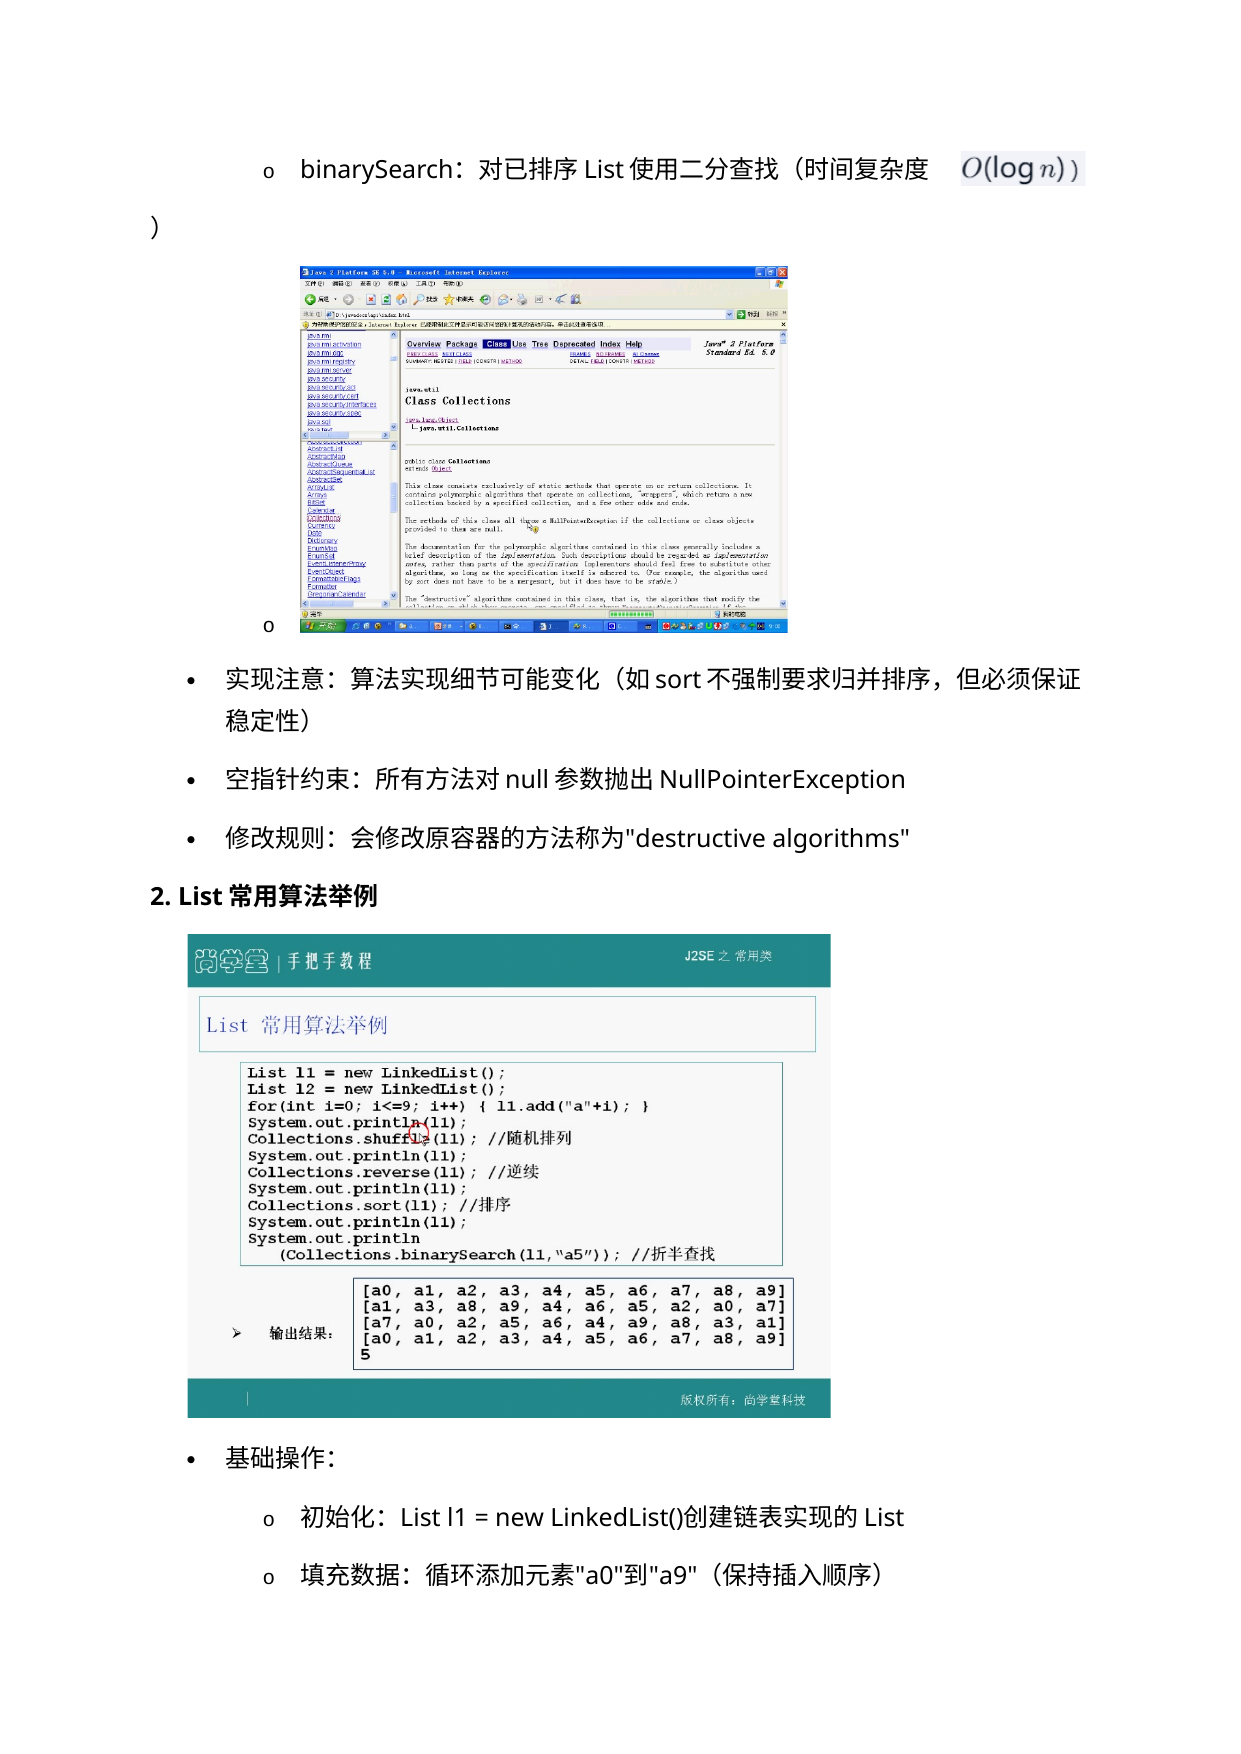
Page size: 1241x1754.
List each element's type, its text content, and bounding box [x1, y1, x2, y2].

text 2. List常用算法举例 ﻿ [150, 876, 1090, 913]
picture [960, 151, 1086, 186]
list 初始化：List l1 = new LinkedList()创建链表实现的List [262, 1497, 1090, 1533]
list 填充数据：循环添加元素"a0"到"a9"（保持插入顺序） [262, 1556, 1090, 1592]
picture [187, 934, 831, 1418]
list 空指针约束：所有方法对null参数抛出NullPointerException [187, 760, 1090, 796]
list 修改规则：会修改原容器的方法称为"destructive algorithms" [187, 818, 1090, 854]
list binarySearch：对已排序List使用二分查找（时间复杂度 [262, 150, 1090, 186]
text ） [150, 208, 1090, 244]
picture [300, 266, 788, 633]
list 实现注意：算法实现细节可能变化（如sort不强制要求归并排序，但必须保证稳定性） [187, 660, 1090, 738]
list 基础操作： [187, 1439, 1090, 1475]
